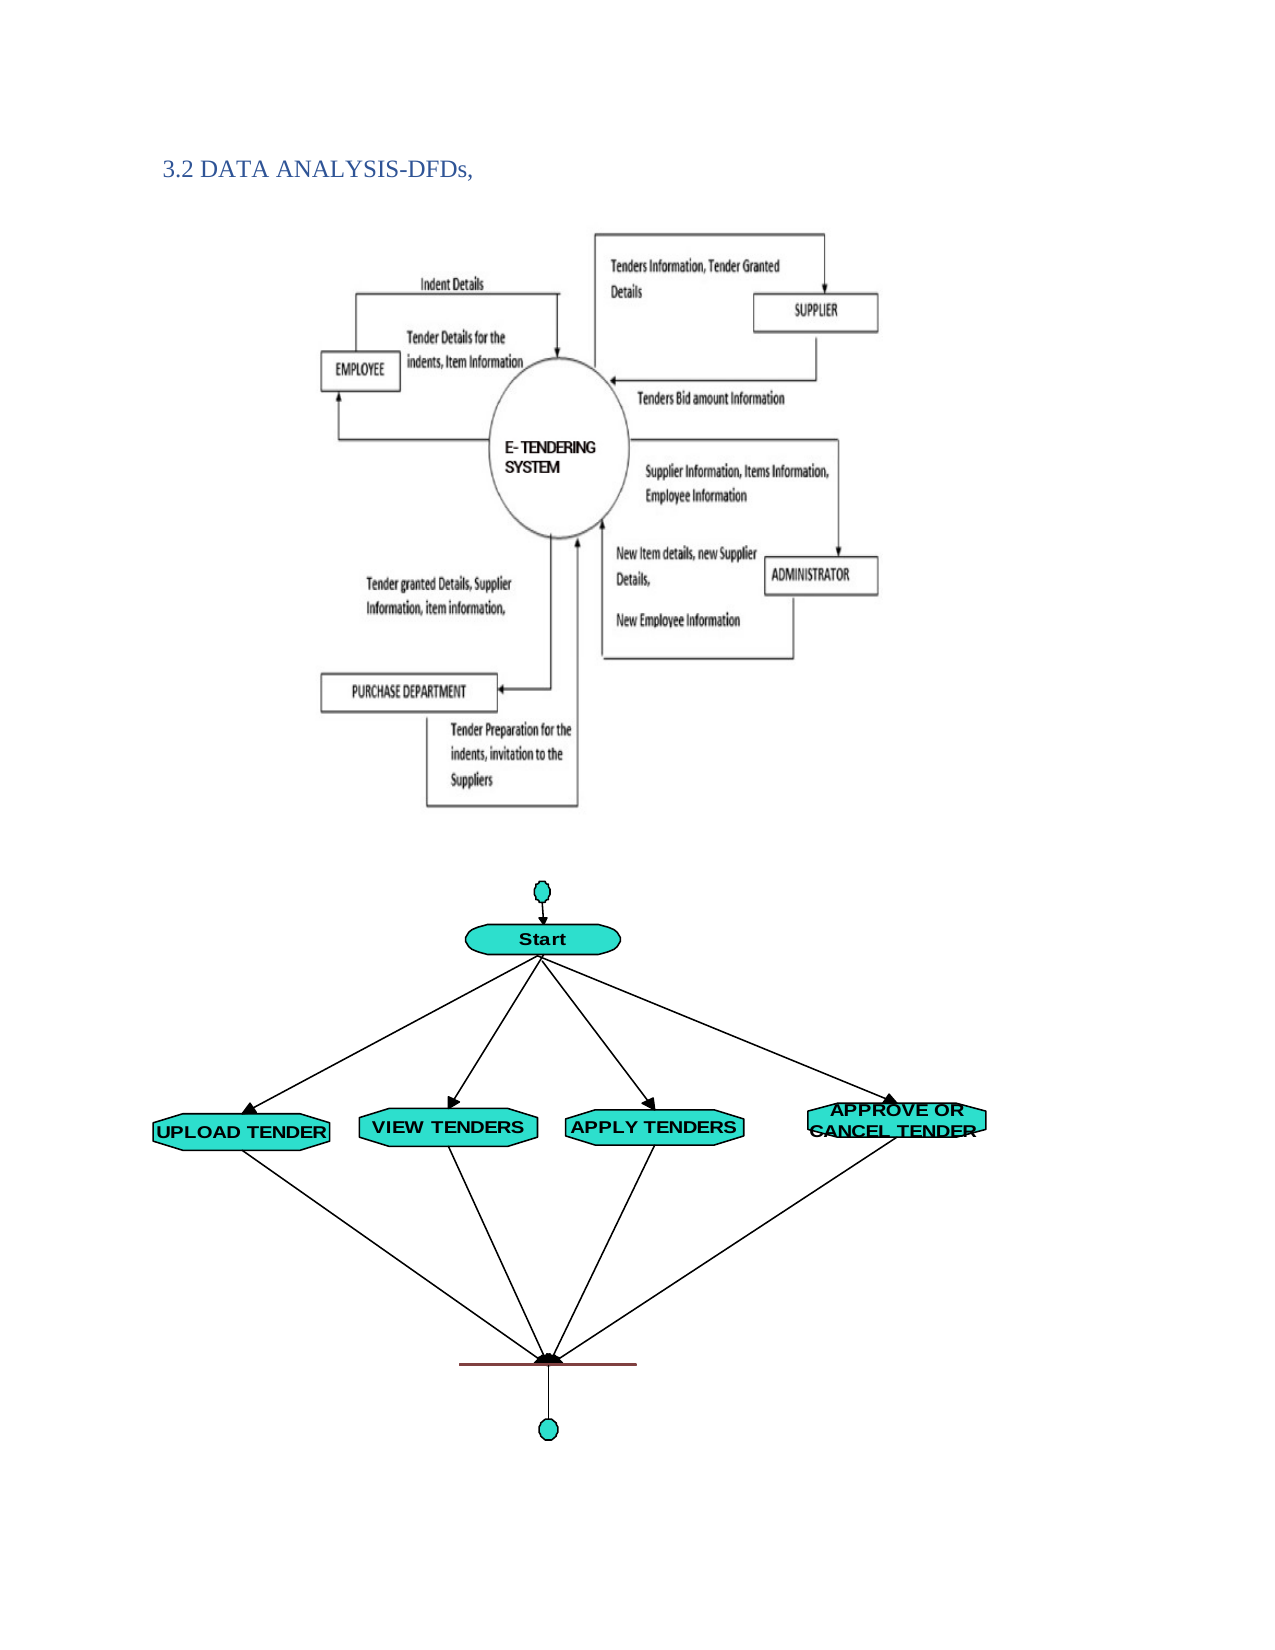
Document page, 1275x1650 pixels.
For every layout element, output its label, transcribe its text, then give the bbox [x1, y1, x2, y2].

picture [150, 219, 1124, 844]
